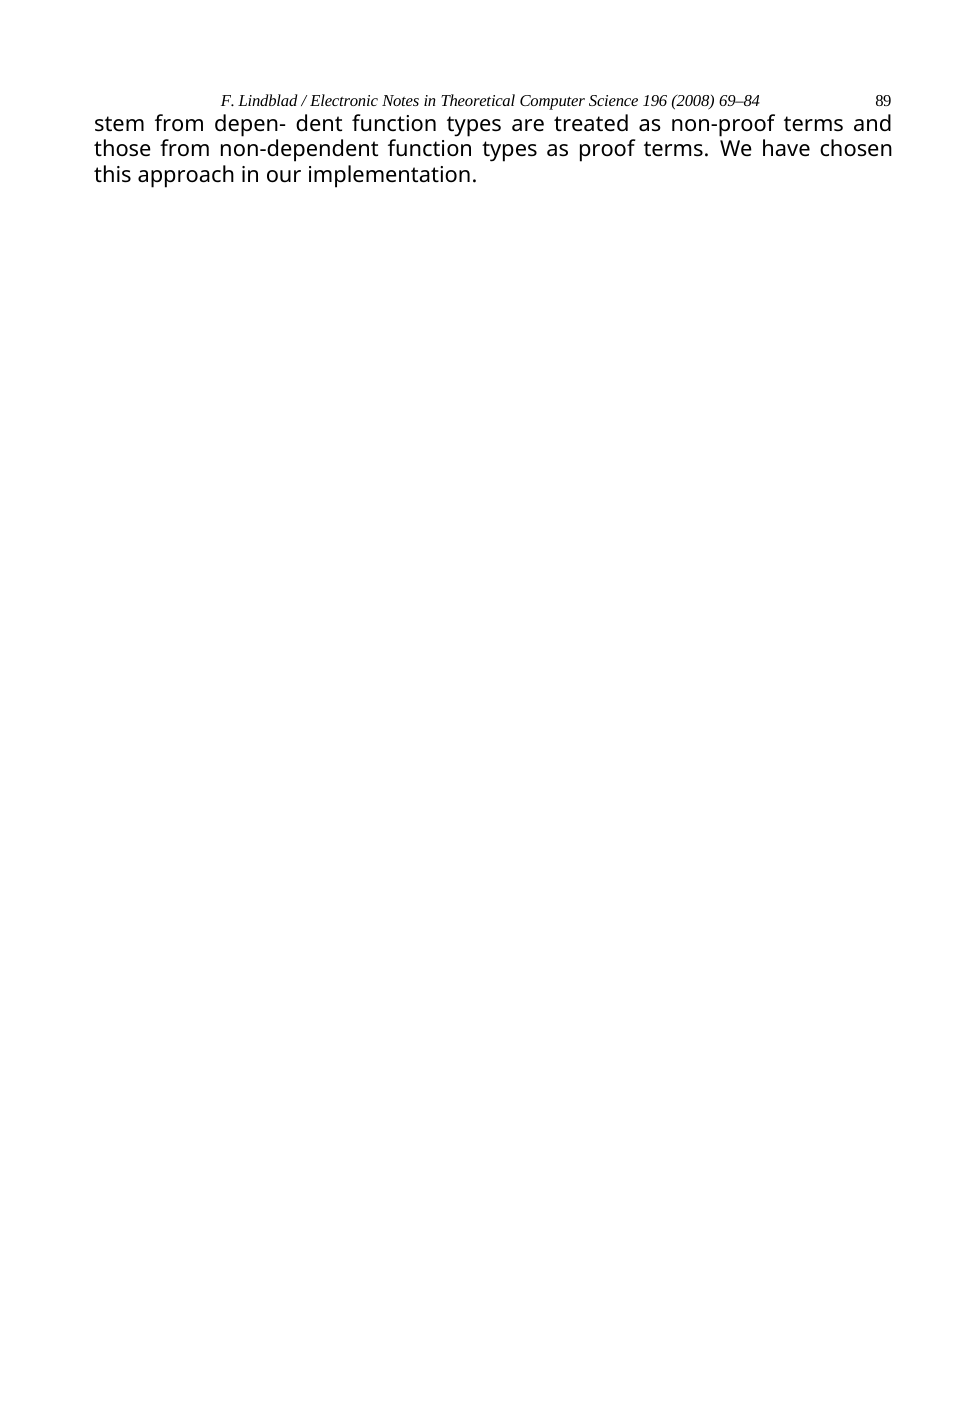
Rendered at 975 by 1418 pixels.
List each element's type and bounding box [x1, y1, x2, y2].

text [94, 110, 894, 189]
